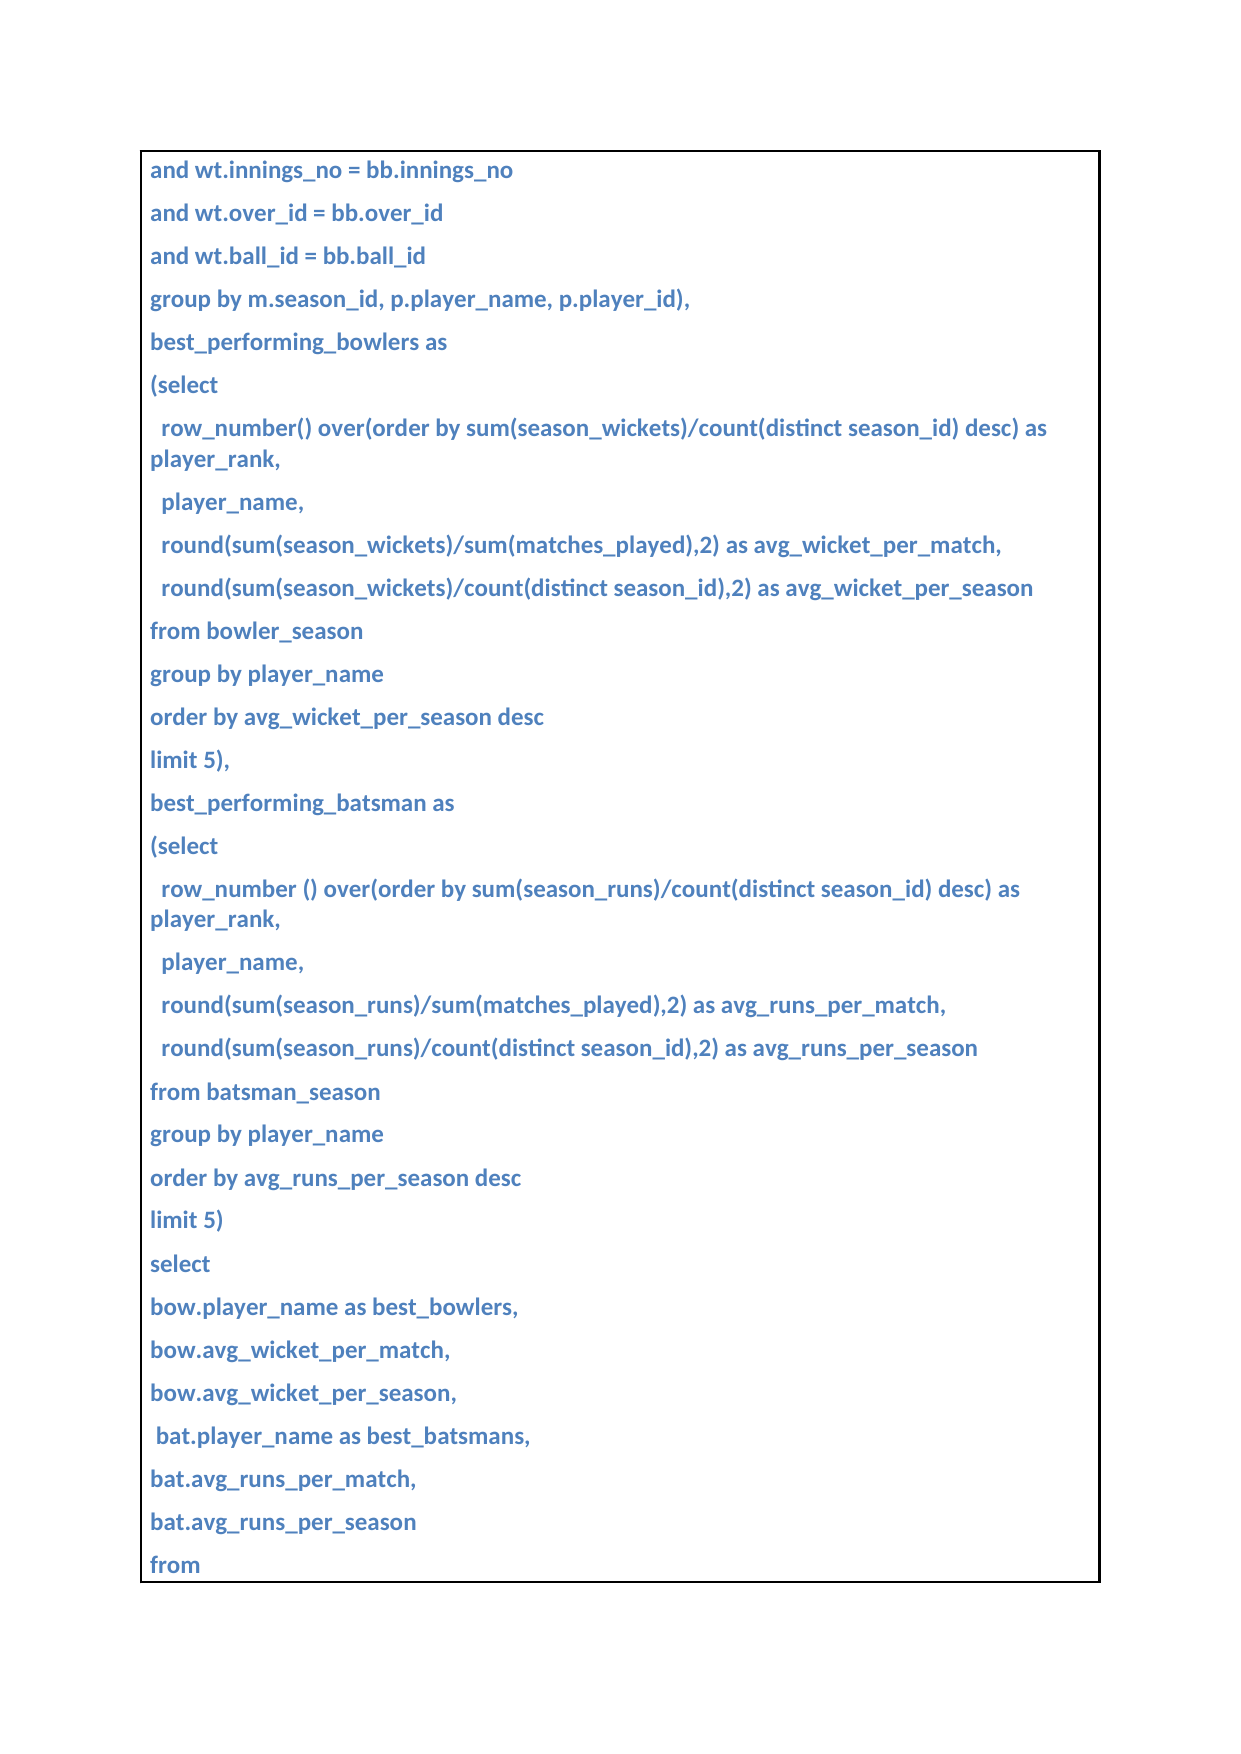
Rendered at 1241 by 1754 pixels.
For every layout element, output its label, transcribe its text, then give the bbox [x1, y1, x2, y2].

text order by avg_runs_per_season desc [142, 1157, 1098, 1192]
text from bowler_season [142, 611, 1098, 645]
text row_number () over(order by sum(season_runs)/count(distinct season_id) desc) as player_rank, [142, 869, 1098, 934]
text and wt.ball_id = bb.ball_id [142, 236, 1098, 271]
text and wt.innings_no = bb.innings_no [142, 152, 1098, 185]
text player_name, [142, 942, 1098, 977]
text limit 5), [142, 740, 1098, 774]
text group by m.season_id, p.player_name, p.player_id), [142, 279, 1098, 314]
text round(sum(season_runs)/sum(matches_played),2) as avg_runs_per_match, [142, 985, 1098, 1020]
text round(sum(season_wickets)/count(distinct season_id),2) as avg_wicket_per_season [142, 568, 1098, 602]
text group by player_name [142, 654, 1098, 688]
text bow.player_name as best_bowlers, [142, 1287, 1098, 1321]
text bow.avg_wicket_per_season, [142, 1373, 1098, 1407]
text bat.avg_runs_per_match, [142, 1459, 1098, 1493]
text from [142, 1545, 1098, 1581]
text and wt.over_id = bb.over_id [142, 193, 1098, 228]
text select [142, 1243, 1098, 1278]
text limit 5) [142, 1201, 1098, 1235]
text bow.avg_wicket_per_match, [142, 1329, 1098, 1364]
text order by avg_wicket_per_season desc [142, 697, 1098, 731]
text (select [142, 826, 1098, 861]
text best_performing_batsman as [142, 783, 1098, 817]
text (select [142, 365, 1098, 400]
text bat.avg_runs_per_season [142, 1502, 1098, 1536]
text bat.player_name as best_batsmans, [142, 1416, 1098, 1450]
text best_performing_bowlers as [142, 322, 1098, 357]
text from batsman_season [142, 1071, 1098, 1106]
text row_number() over(order by sum(season_wickets)/count(distinct season_id) desc) as player_rank, [142, 408, 1098, 473]
text round(sum(season_runs)/count(distinct season_id),2) as avg_runs_per_season [142, 1028, 1098, 1063]
text group by player_name [142, 1114, 1098, 1149]
text player_name, [142, 482, 1098, 516]
text round(sum(season_wickets)/sum(matches_played),2) as avg_wicket_per_match, [142, 525, 1098, 559]
